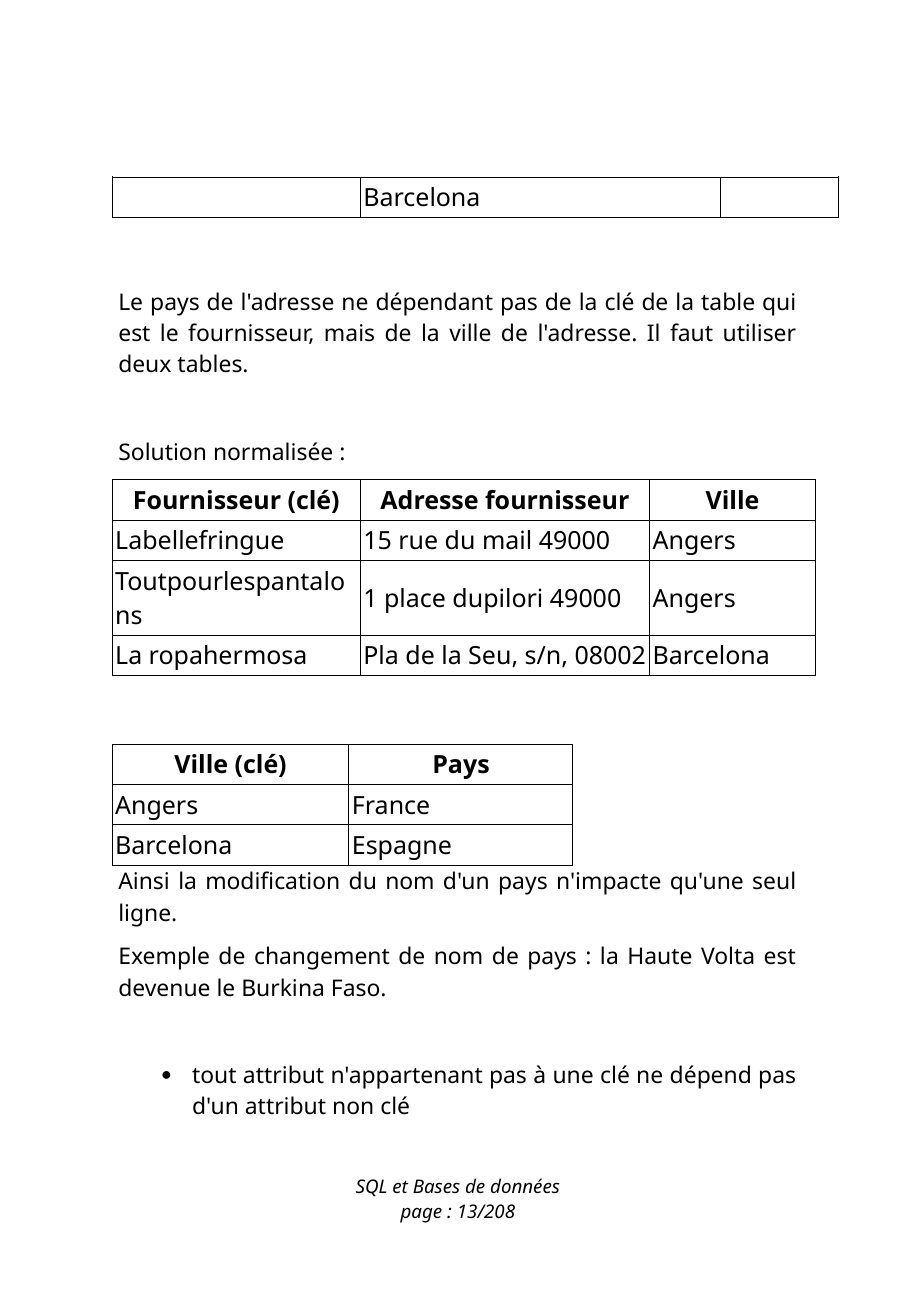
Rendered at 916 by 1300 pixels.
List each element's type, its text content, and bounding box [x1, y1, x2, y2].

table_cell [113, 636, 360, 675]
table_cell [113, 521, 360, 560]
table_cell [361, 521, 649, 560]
text Ainsi la modification du nom d'un pays n'impacte qu'une seul ligne. [118, 865, 797, 928]
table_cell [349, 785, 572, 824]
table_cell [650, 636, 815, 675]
text Le pays de l'adresse ne dépendant pas de la clé de la table qui est le fournisseur, mais de la ville de l'adresse. Il faut utiliser deux tables. [118, 285, 797, 379]
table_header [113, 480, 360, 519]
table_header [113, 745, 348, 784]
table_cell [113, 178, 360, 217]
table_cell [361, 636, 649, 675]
text Exemple de changement de nom de pays : la Haute Volta est devenue le Burkina Faso. [118, 940, 797, 1003]
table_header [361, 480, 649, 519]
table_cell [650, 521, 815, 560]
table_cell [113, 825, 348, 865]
list tout attribut n'appartenant pas à une clé ne dépend pas d'un attribut non clé [162, 1059, 797, 1122]
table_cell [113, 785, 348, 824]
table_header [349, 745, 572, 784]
text Solution normalisée : [118, 435, 797, 467]
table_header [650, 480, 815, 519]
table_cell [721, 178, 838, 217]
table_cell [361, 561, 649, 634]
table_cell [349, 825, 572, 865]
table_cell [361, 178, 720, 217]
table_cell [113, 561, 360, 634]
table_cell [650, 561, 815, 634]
